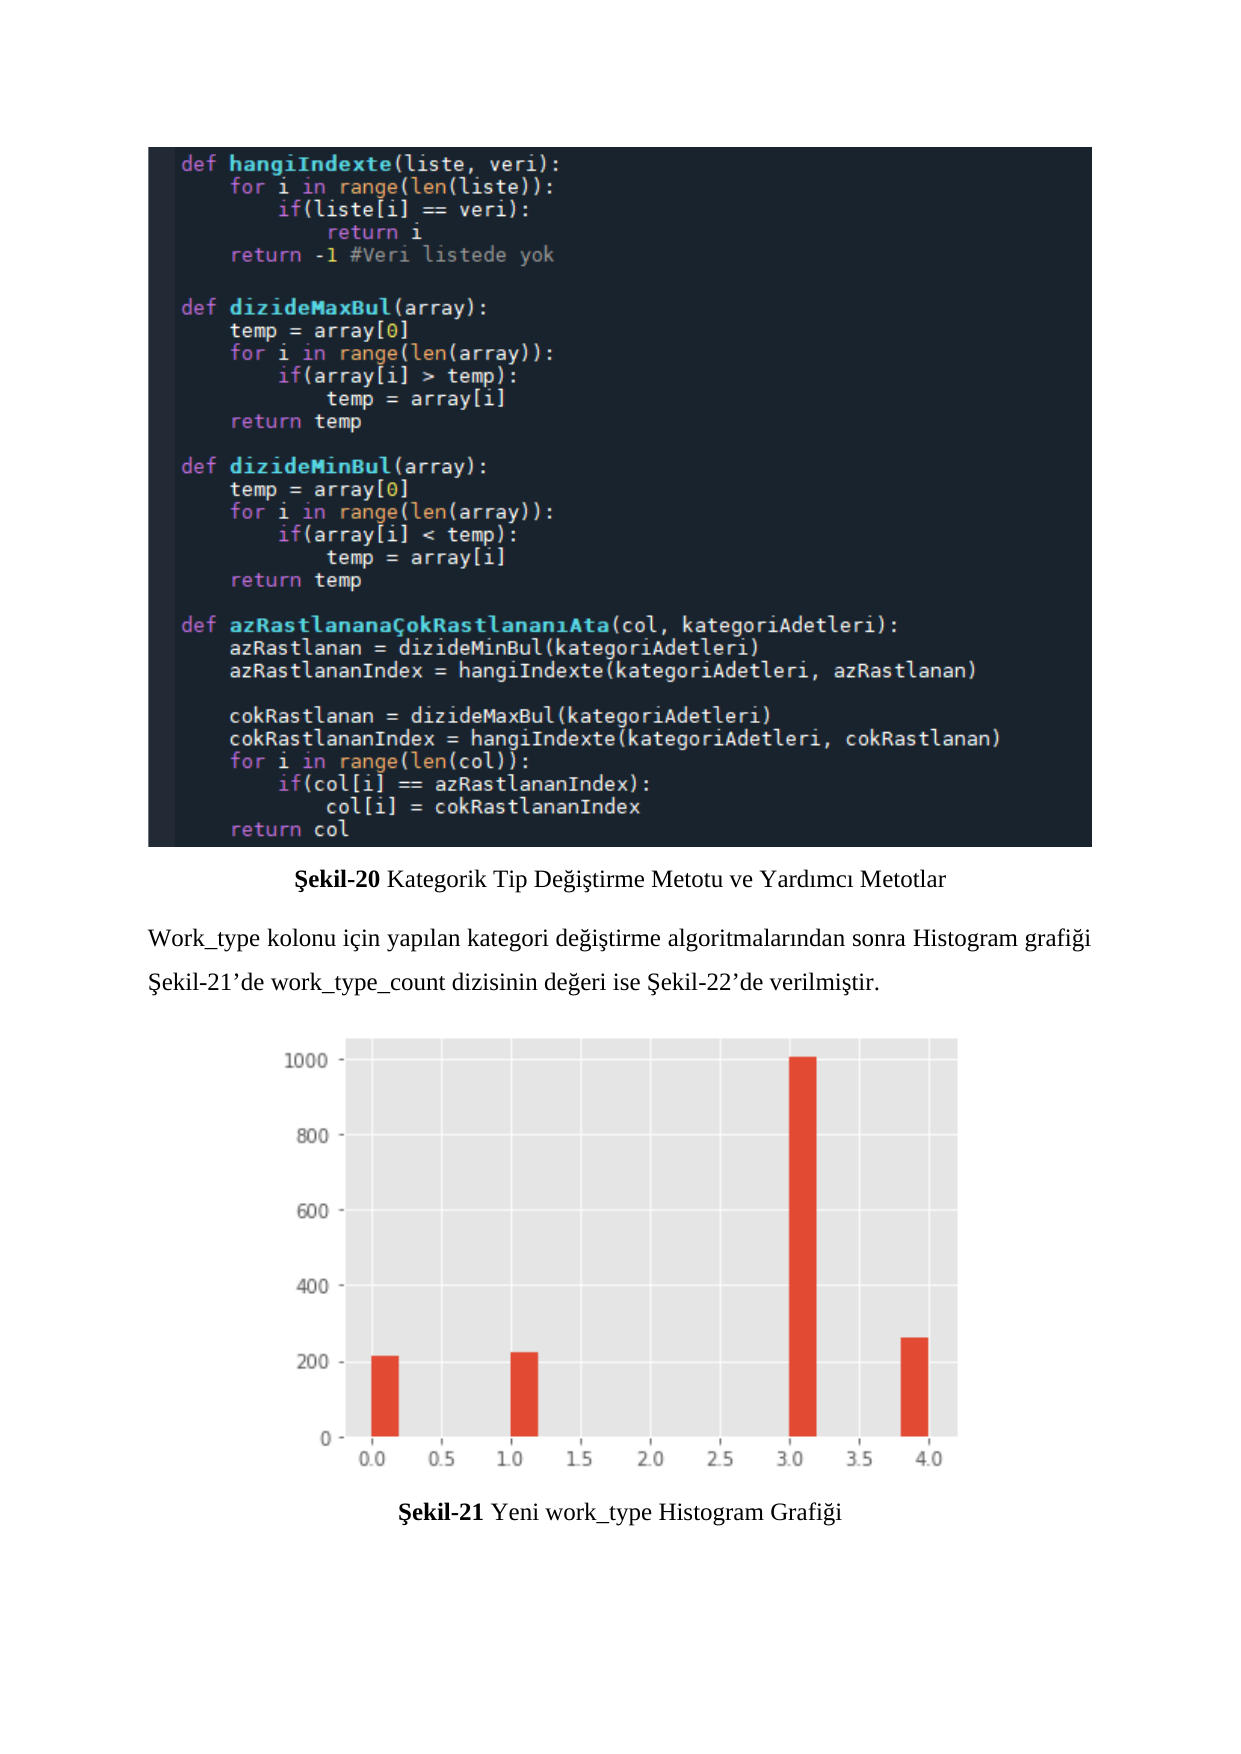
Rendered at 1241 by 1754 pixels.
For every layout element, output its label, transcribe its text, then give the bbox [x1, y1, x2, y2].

picture [148, 147, 1092, 847]
text Work_type kolonu için yapılan kategori değiştirme algoritmalarından sonra Histogram grafiği Şekil-21’de work_type_count dizisinin değeri ise Şekil-22’de verilmiştir. [148, 923, 1093, 995]
picture [271, 1026, 969, 1481]
text Şekil-21 Yeni work_type Histogram Grafiği [148, 1497, 1093, 1526]
text Şekil-20 Kategorik Tip Değiştirme Metotu ve Yardımcı Metotlar [148, 864, 1093, 892]
